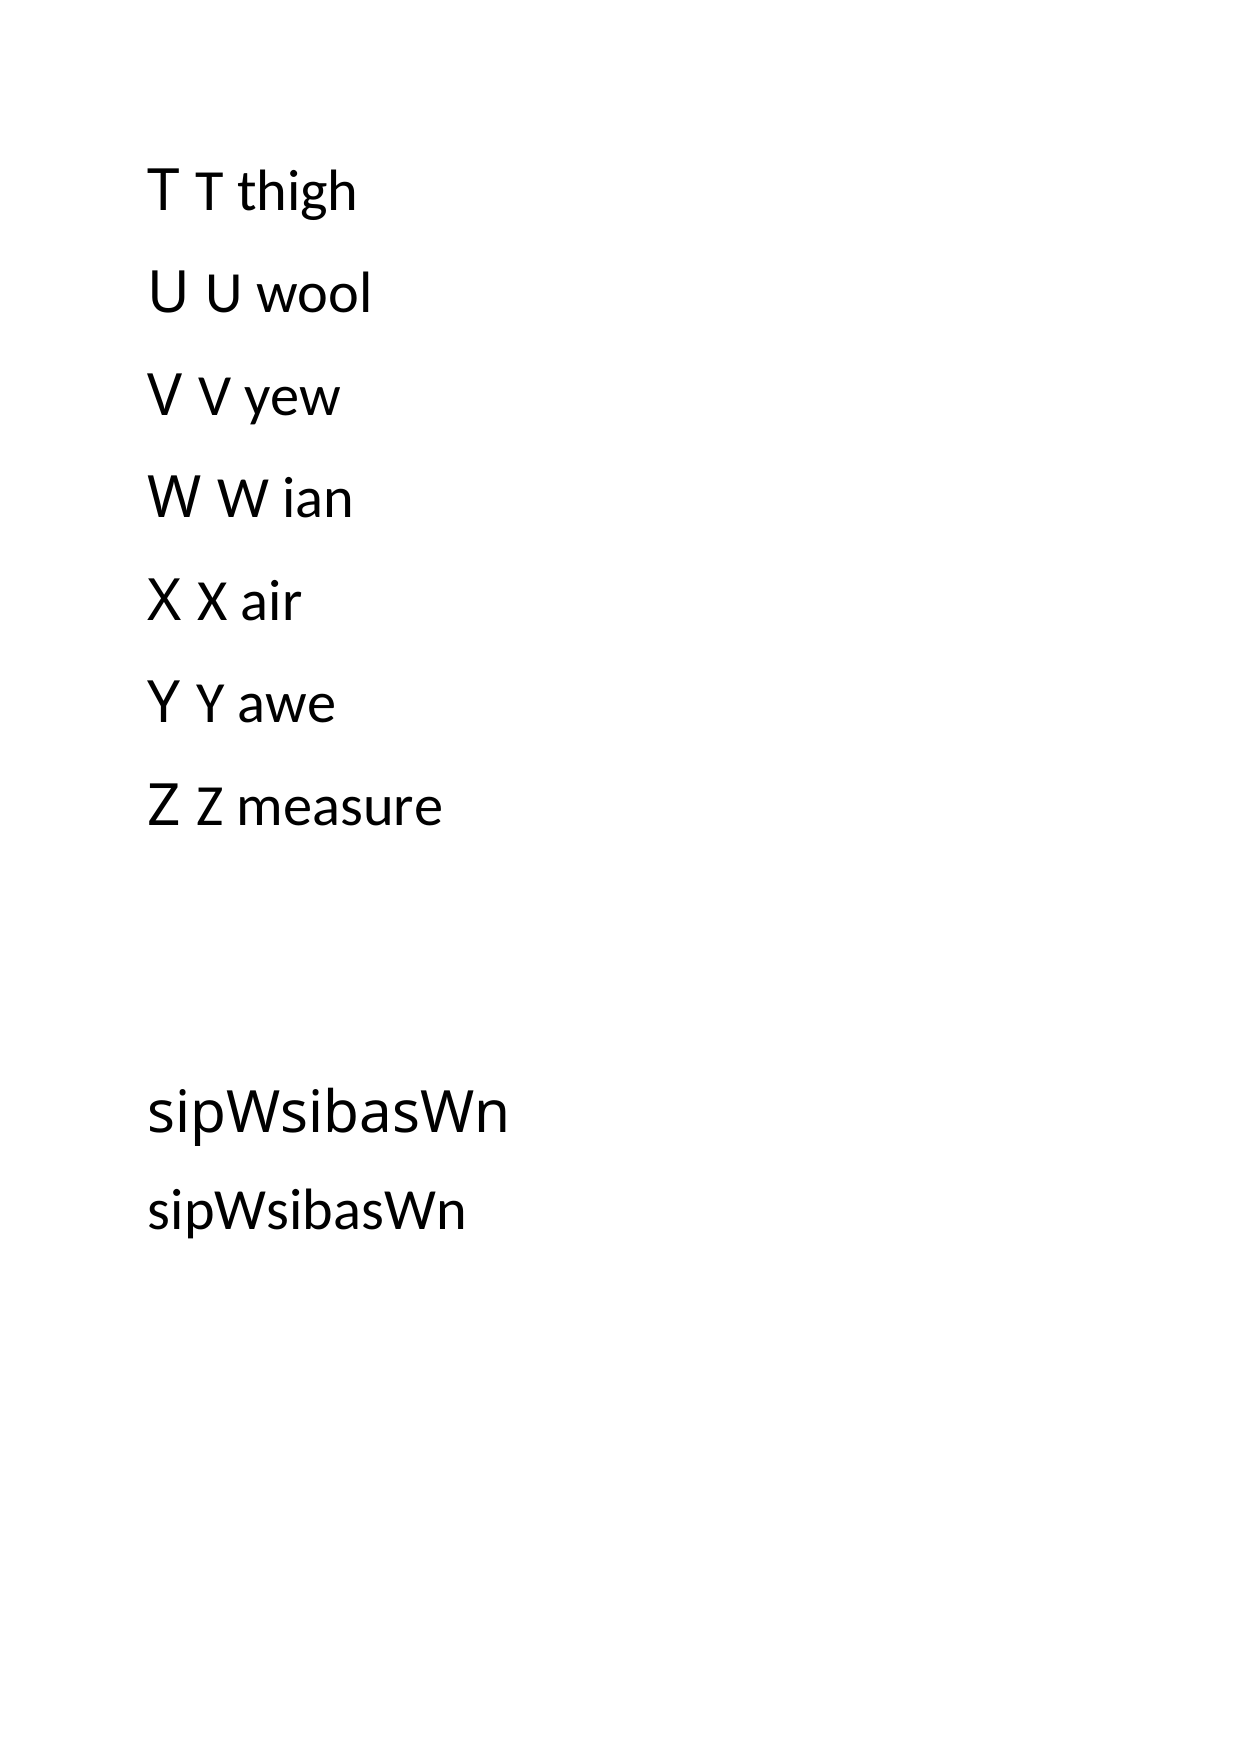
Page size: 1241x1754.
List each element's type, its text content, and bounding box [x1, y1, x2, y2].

text T T thigh [148, 148, 1093, 227]
text sipWsibasWn [148, 1173, 1093, 1244]
text U U wool [148, 250, 1093, 329]
text W W ian [148, 455, 1093, 534]
text V V yew [148, 353, 1093, 432]
text Z Z measure [148, 763, 1093, 842]
text X X air [148, 558, 1093, 637]
text sipWsibasWn [148, 1070, 1093, 1149]
text Y Y awe [148, 660, 1093, 739]
